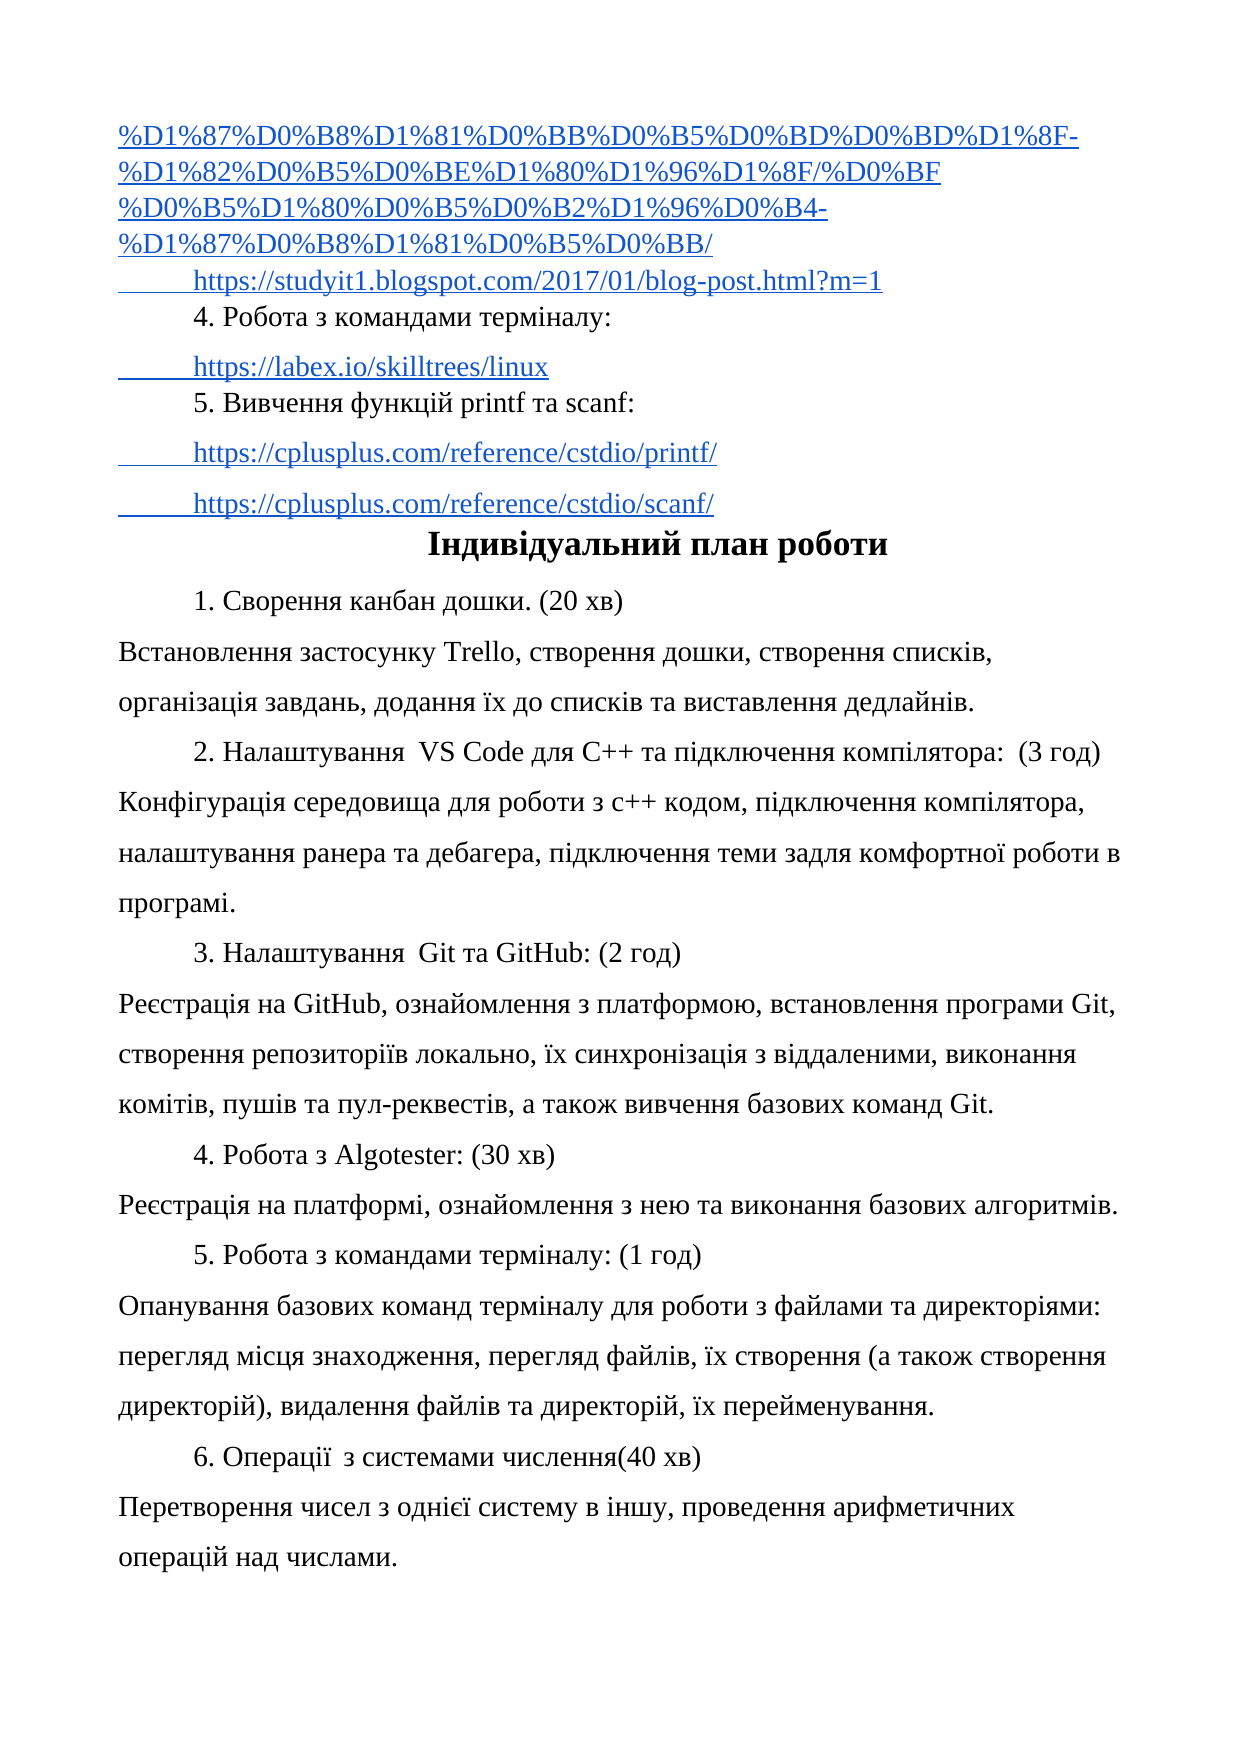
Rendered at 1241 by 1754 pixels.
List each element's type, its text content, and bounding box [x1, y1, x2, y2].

list 5. Вивчення функцій printf та scanf: [118, 385, 1122, 419]
list 4. Робота з Algotester: (30 хв) Реєстрація на платформі, ознайомлення з нею та виконання базових алгоритмів. [118, 1137, 1122, 1221]
list 1. Сворення канбан дошки. (20 хв) Встановлення застосунку Trello, створення дошки, створення списків, організація завдань, додання їх до списків та виставлення дедлайнів. [118, 583, 1122, 717]
list 6. Операції з системами числення(40 хв) Перетворення чисел з однієї систему в іншу, проведення арифметичних операцій над числами. [118, 1439, 1122, 1573]
list https://cplusplus.com/reference/cstdio/scanf/ [118, 486, 1122, 519]
list 3. Налаштування Git та GitHub: (2 год) Реєстрація на GitHub, ознайомлення з платформою, встановлення програми Git, створення репозиторіїв локально, їх синхронізація з віддаленими, виконання комітів, пушів та пул-реквестів, а також вивчення базових команд Git. [118, 936, 1122, 1120]
list 5. Робота з командами терміналу: (1 год) Опанування базових команд терміналу для роботи з файлами та директоріями: перегляд місця знаходження, перегляд файлів, їх створення (а також створення директорій), видалення файлів та директорій, їх перейменування. [118, 1237, 1122, 1422]
list 4. Робота з командами терміналу: [118, 299, 1122, 332]
list https://cplusplus.com/reference/cstdio/printf/ [118, 436, 1122, 469]
list https://labex.io/skilltrees/linux [118, 349, 1122, 383]
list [118, 118, 1122, 260]
list 2. Налаштування VS Code для C++ та підключення компілятора: (3 год) Конфігурація середовища для роботи з с++ кодом, підключення компілятора, налаштування ранера та дебагера, підключення теми задля комфортної роботи в програмі. [118, 734, 1122, 919]
list Індивідуальний план роботи [118, 522, 1122, 563]
list https://studyit1.blogspot.com/2017/01/blog-post.html?m=1 [118, 263, 1122, 296]
